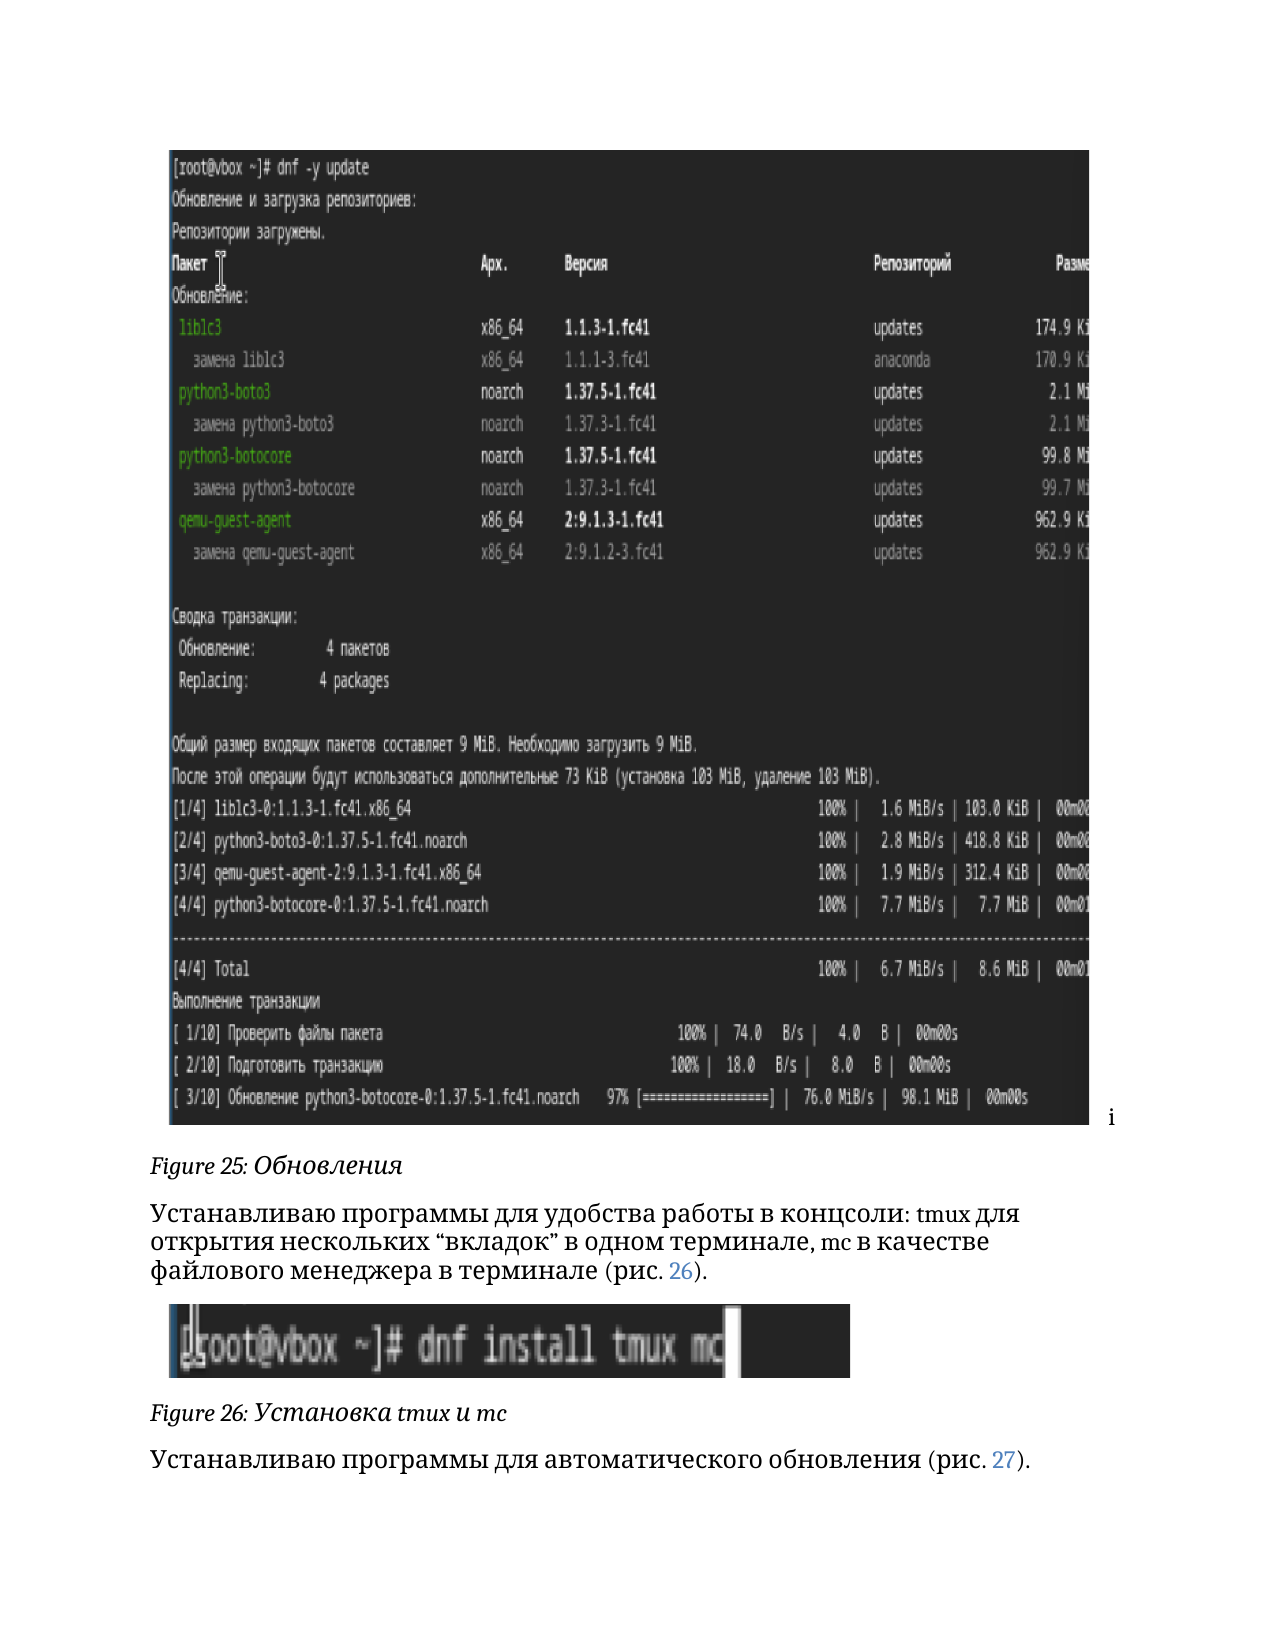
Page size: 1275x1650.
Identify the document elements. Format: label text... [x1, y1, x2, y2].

text Figure 26: Установка tmux и mc [150, 1399, 1125, 1428]
text Figure 25: Обновления [150, 1152, 1125, 1181]
text i [150, 150, 1125, 1131]
text Устанавливаю программы для автоматического обновления (рис. 27). [150, 1446, 1125, 1475]
text Устанавливаю программы для удобства работы в концсоли: tmux для открытия нескольких “вкладок” в одном терминале, mc в качестве файлового менеджера в терминале (рис. 26). [150, 1199, 1125, 1286]
